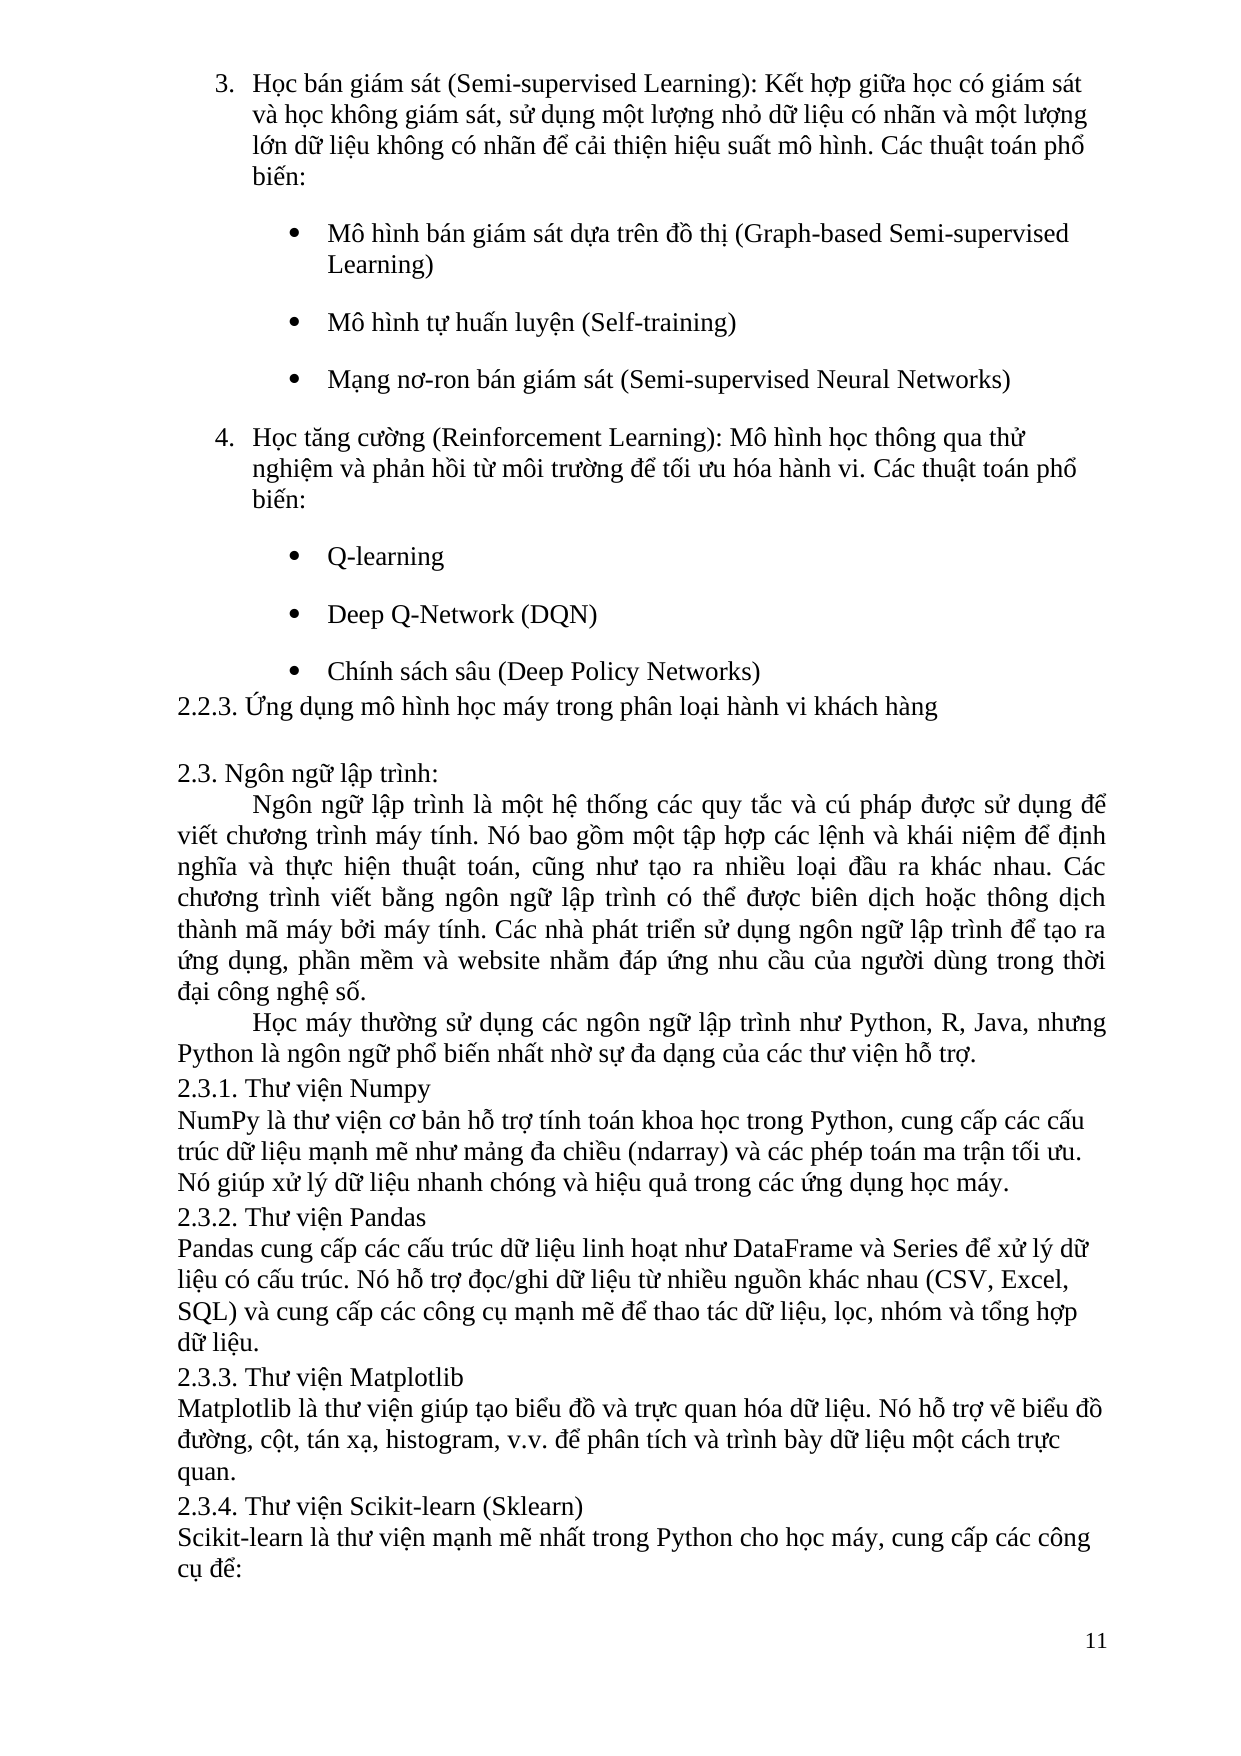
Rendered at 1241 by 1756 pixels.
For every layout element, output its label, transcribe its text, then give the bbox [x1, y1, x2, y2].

text Scikit-learn là thư viện mạnh mẽ nhất trong Python cho học máy, cung cấp các công cụ để: [177, 1521, 1107, 1583]
list Mô hình bán giám sát dựa trên đồ thị (Graph-based Semi-supervised Learning) [289, 217, 1107, 280]
text Matplotlib là thư viện giúp tạo biểu đồ và trực quan hóa dữ liệu. Nó hỗ trợ vẽ biểu đồ đường, cột, tán xạ, histogram, v.v. để phân tích và trình bày dữ liệu một cách trực quan. [177, 1392, 1107, 1486]
text NumPy là thư viện cơ bản hỗ trợ tính toán khoa học trong Python, cung cấp các cấu trúc dữ liệu mạnh mẽ như mảng đa chiều (ndarray) và các phép toán ma trận tối ưu. Nó giúp xử lý dữ liệu nhanh chóng và hiệu quả trong các ứng dụng học máy. [177, 1104, 1107, 1197]
subtitle 2.3.2. Thư viện Pandas [177, 1201, 1107, 1232]
text Ngôn ngữ lập trình là một hệ thống các quy tắc và cú pháp được sử dụng để viết chương trình máy tính. Nó bao gồm một tập hợp các lệnh và khái niệm để định nghĩa và thực hiện thuật toán, cũng như tạo ra nhiều loại đầu ra khác nhau. Các chương trình viết bằng ngôn ngữ lập trình có thể được biên dịch hoặc thông dịch thành mã máy bởi máy tính. Các nhà phát triển sử dụng ngôn ngữ lập trình để tạo ra ứng dụng, phần mềm và website nhằm đáp ứng nhu cầu của người dùng trong thời đại công nghệ số. [177, 788, 1107, 1006]
subtitle 2.3.3. Thư viện Matplotlib [177, 1361, 1107, 1392]
list Học tăng cường (Reinforcement Learning): Mô hình học thông qua thử nghiệm và phản hồi từ môi trường để tối ưu hóa hành vi. Các thuật toán phổ biến: [214, 421, 1107, 514]
subtitle 2.3. Ngôn ngữ lập trình: [177, 757, 1107, 788]
list Chính sách sâu (Deep Policy Networks) [289, 655, 1107, 686]
subtitle 2.2.3. Ứng dụng mô hình học máy trong phân loại hành vi khách hàng [177, 691, 1107, 722]
subtitle 2.3.1. Thư viện Numpy [177, 1073, 1107, 1104]
list Deep Q-Network (DQN) [289, 598, 1107, 629]
list Mô hình tự huấn luyện (Self-training) [289, 306, 1107, 337]
list Q-learning [289, 540, 1107, 572]
list Mạng nơ-ron bán giám sát (Semi-supervised Neural Networks) [289, 363, 1107, 394]
subtitle 2.3.4. Thư viện Scikit-learn (Sklearn) [177, 1490, 1107, 1521]
text Học máy thường sử dụng các ngôn ngữ lập trình như Python, R, Java, nhưng Python là ngôn ngữ phổ biến nhất nhờ sự đa dạng của các thư viện hỗ trợ. [177, 1006, 1107, 1068]
text Pandas cung cấp các cấu trúc dữ liệu linh hoạt như DataFrame và Series để xử lý dữ liệu có cấu trúc. Nó hỗ trợ đọc/ghi dữ liệu từ nhiều nguồn khác nhau (CSV, Excel, SQL) và cung cấp các công cụ mạnh mẽ để thao tác dữ liệu, lọc, nhóm và tổng hợp dữ liệu. [177, 1232, 1107, 1357]
